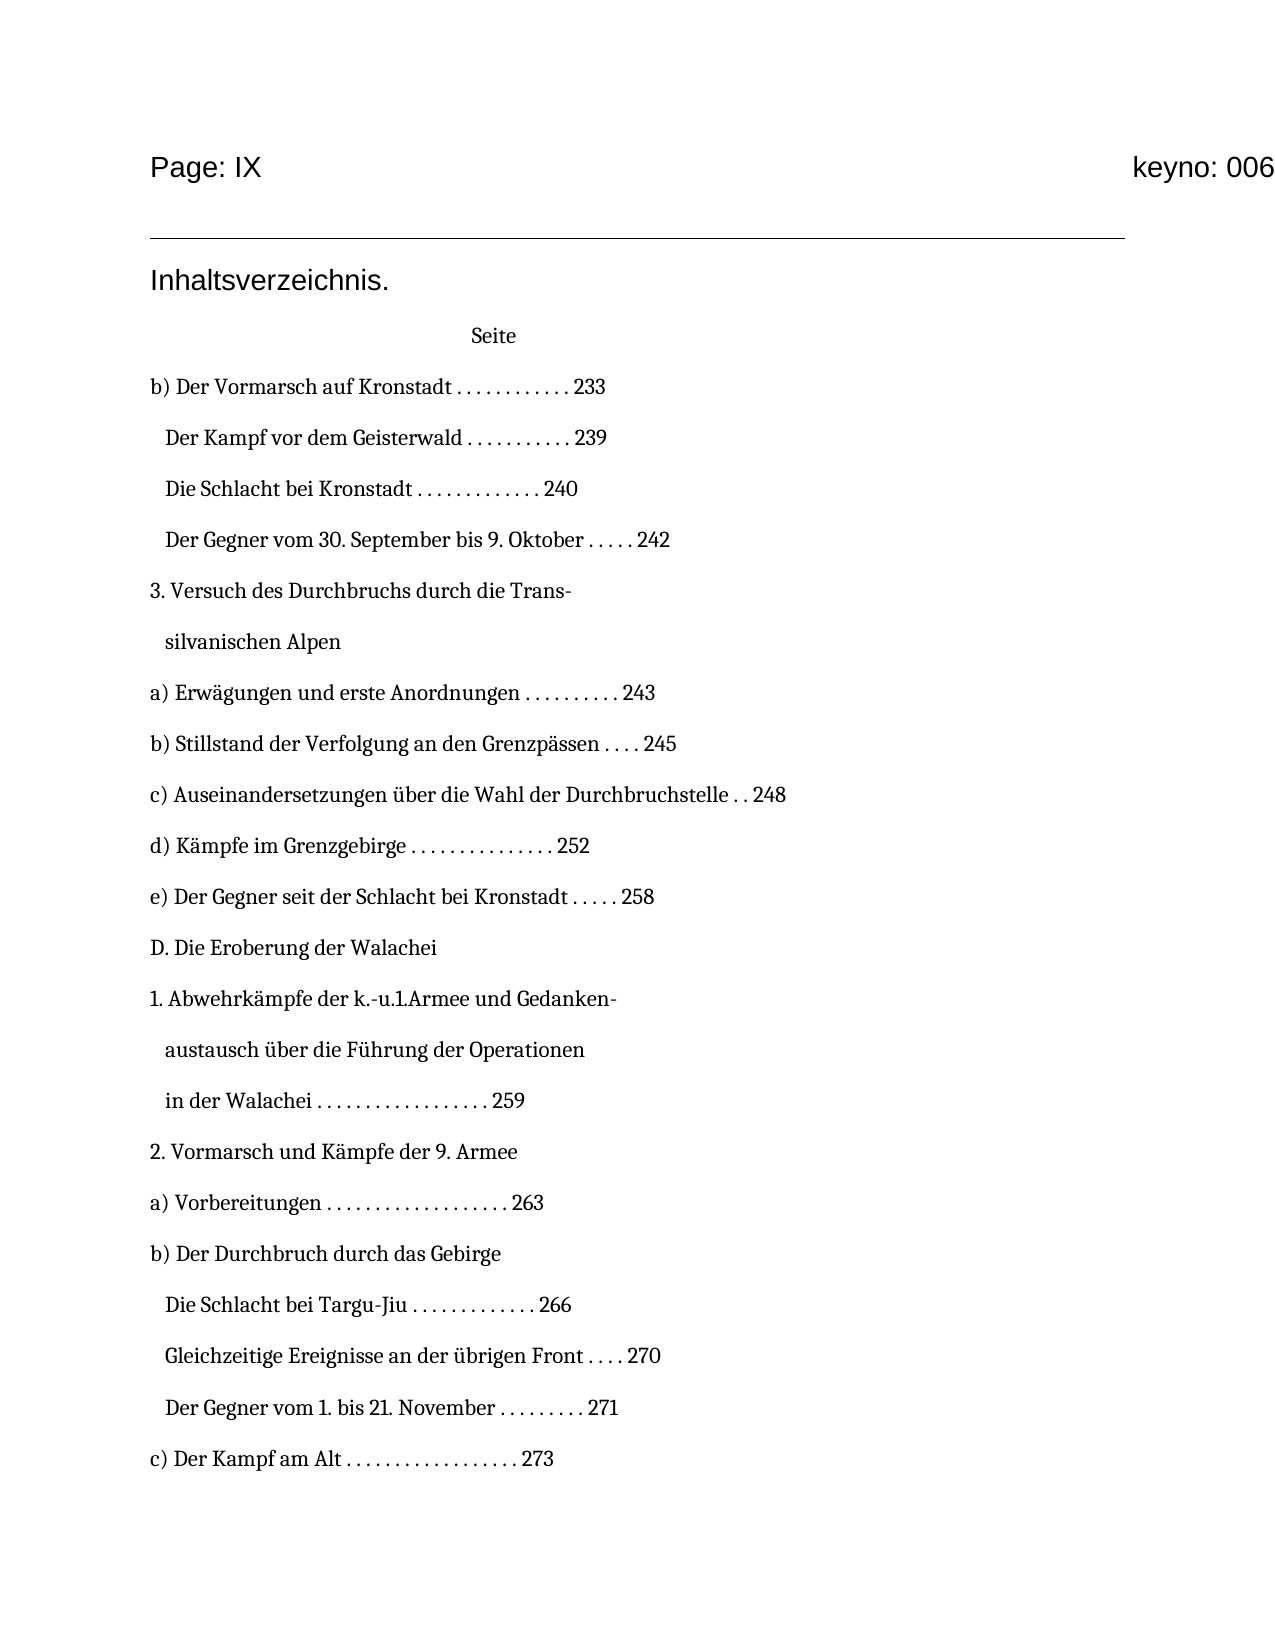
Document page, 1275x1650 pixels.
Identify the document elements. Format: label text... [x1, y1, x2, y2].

text b) Der Vormarsch auf Kronstadt . . . . . . . . . . . . 233 [150, 373, 1125, 400]
text Gleichzeitige Ereignisse an der übrigen Front . . . . 270 [150, 1343, 1125, 1369]
text in der Walachei . . . . . . . . . . . . . . . . . . 259 [150, 1088, 1125, 1114]
text d) Kämpfe im Grenzgebirge . . . . . . . . . . . . . . . 252 [150, 833, 1125, 859]
text Die Schlacht bei Kronstadt . . . . . . . . . . . . . 240 [150, 476, 1125, 502]
text a) Vorbereitungen . . . . . . . . . . . . . . . . . . . 263 [150, 1190, 1125, 1216]
text Der Gegner vom 30. September bis 9. Oktober . . . . . 242 [150, 527, 1125, 553]
text Seite [150, 322, 1125, 349]
text Page: IX keyno: 006 [150, 150, 1125, 183]
text D. Die Eroberung der Walachei [150, 935, 1125, 961]
text silvanischen Alpen [150, 629, 1125, 655]
text e) Der Gegner seit der Schlacht bei Kronstadt . . . . . 258 [150, 884, 1125, 910]
text Die Schlacht bei Targu-Jiu . . . . . . . . . . . . . 266 [150, 1292, 1125, 1318]
text a) Erwägungen und erste Anordnungen . . . . . . . . . . 243 [150, 680, 1125, 706]
text c) Der Kampf am Alt . . . . . . . . . . . . . . . . . . 273 [150, 1445, 1125, 1472]
text 1. Abwehrkämpfe der k.-u.1.Armee und Gedanken- [150, 986, 1125, 1012]
text 2. Vormarsch und Kämpfe der 9. Armee [150, 1139, 1125, 1165]
text austausch über die Führung der Operationen [150, 1037, 1125, 1063]
text Inhaltsverzeichnis. [150, 263, 1125, 297]
text Der Gegner vom 1. bis 21. November . . . . . . . . . 271 [150, 1394, 1125, 1421]
text Der Kampf vor dem Geisterwald . . . . . . . . . . . 239 [150, 424, 1125, 451]
text 3. Versuch des Durchbruchs durch die Trans- [150, 578, 1125, 604]
text b) Der Durchbruch durch das Gebirge [150, 1241, 1125, 1267]
text c) Auseinandersetzungen über die Wahl der Durchbruchstelle . . 248 [150, 782, 1125, 808]
text b) Stillstand der Verfolgung an den Grenzpässen . . . . 245 [150, 731, 1125, 757]
